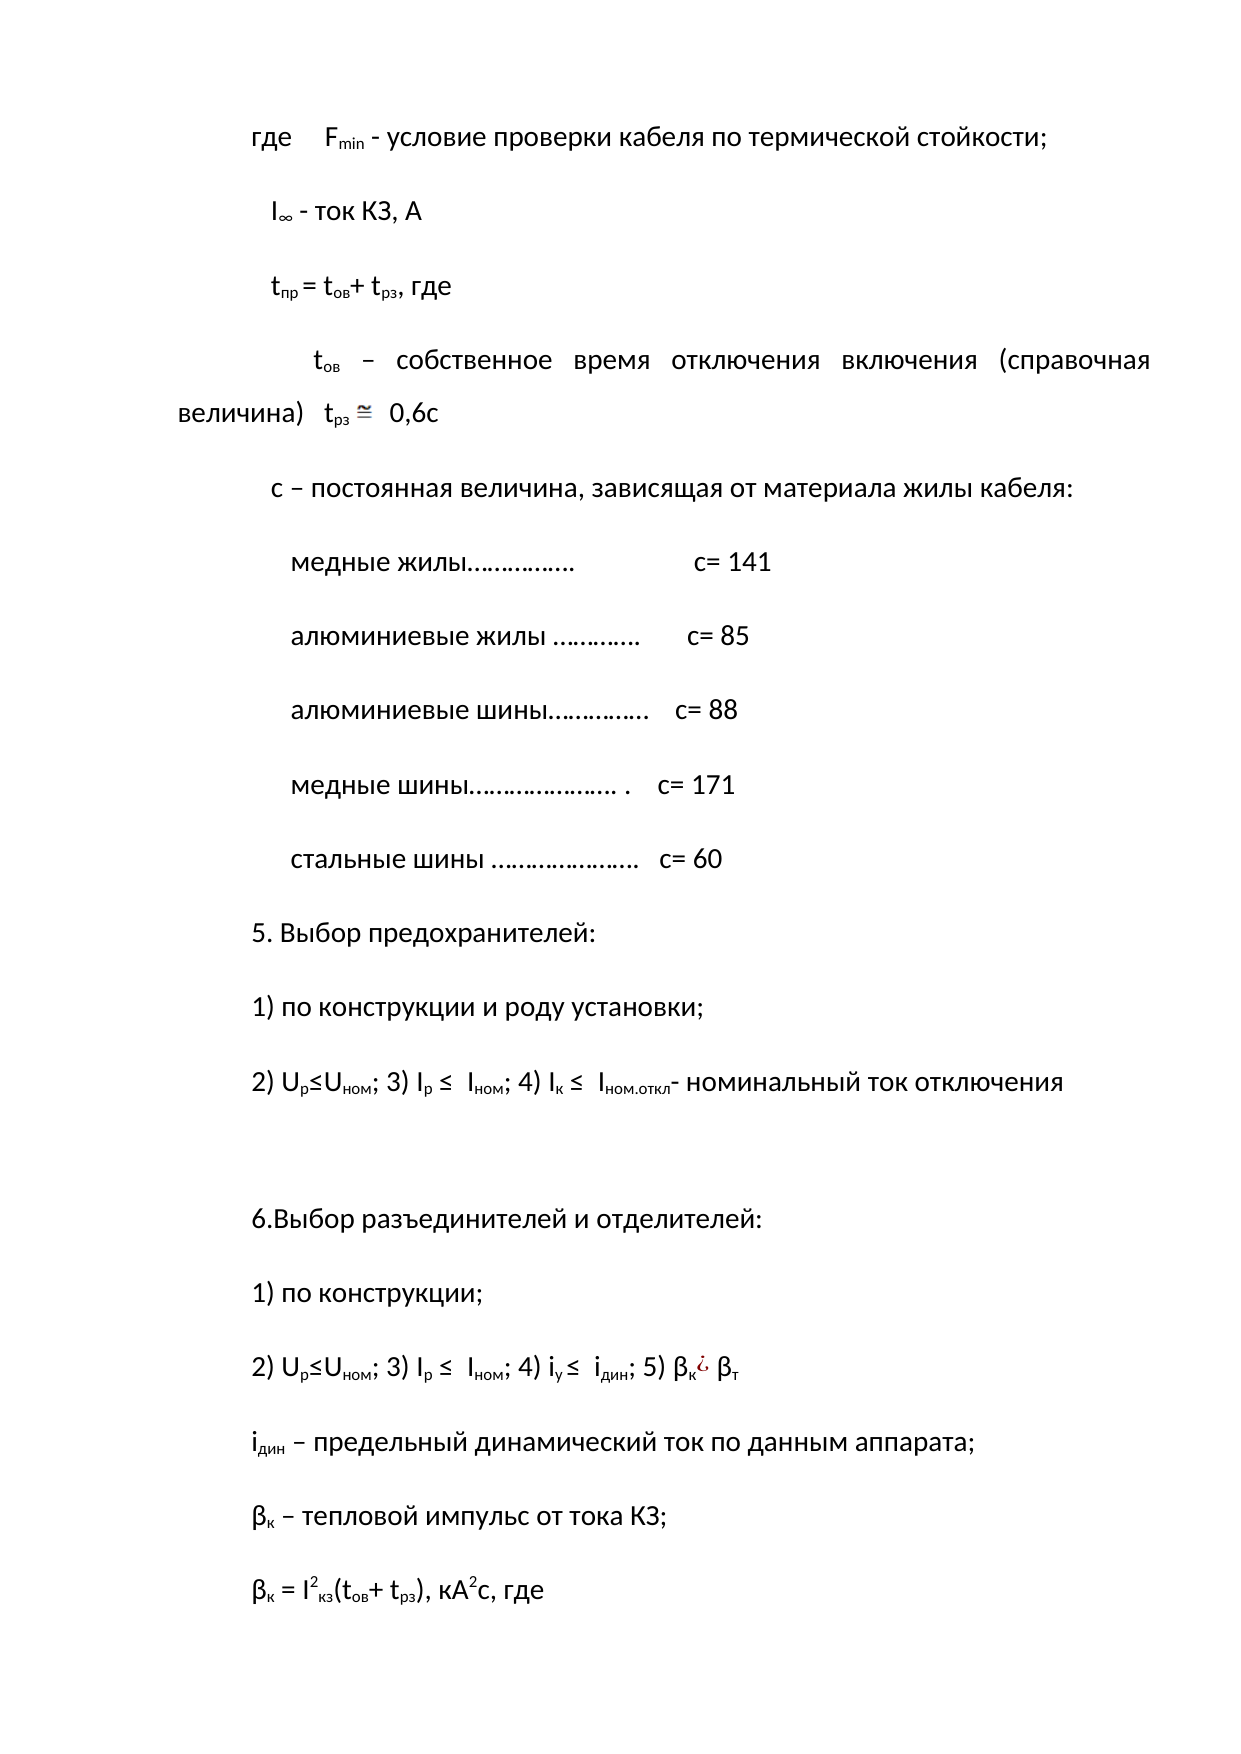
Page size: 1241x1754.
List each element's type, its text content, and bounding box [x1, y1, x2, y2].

text tов – собственное время отключения включения (справочная величина) tрз 0,6с [177, 341, 1152, 430]
text где Fmin - условие проверки кабеля по термической стойкости; [177, 118, 1152, 154]
text 5. Выбор предохранителей: [177, 914, 1152, 950]
text iдин – предельный динамический ток по данным аппарата; [177, 1423, 1152, 1458]
text алюминиевые жилы …………. с= 85 [177, 617, 1152, 653]
text 6.Выбор разъединителей и отделителей: [177, 1200, 1152, 1236]
text медные шины…………………. . с= 171 [177, 766, 1152, 801]
text алюминиевые шины…………… с= 88 [251, 691, 1152, 727]
picture [356, 399, 383, 423]
text 1) по конструкции; [177, 1274, 1152, 1310]
text с – постоянная величина, зависящая от материала жилы кабеля: [177, 469, 1152, 504]
text 2) Uр≤Uном; 3) Iр ≤ Iном; 4) Iк ≤ Iном.откл- номинальный ток отключения [177, 1063, 1152, 1098]
text 1) по конструкции и роду установки; [177, 988, 1152, 1024]
text βк = I2кз(tов+ tрз), кА2с, где [177, 1571, 1152, 1607]
text стальные шины …………………. с= 60 [177, 840, 1152, 876]
text βк – тепловой импульс от тока КЗ; [177, 1497, 1152, 1533]
text tпр = tов+ tрз, где [177, 267, 1152, 302]
text 2) Uр≤Uном; 3) Iр ≤ Iном; 4) iy ≤ iдин; 5) βкβт [177, 1348, 1152, 1384]
text I∞ - ток КЗ, А [177, 192, 1152, 228]
text медные жилы……………. с= 141 [177, 543, 1152, 578]
